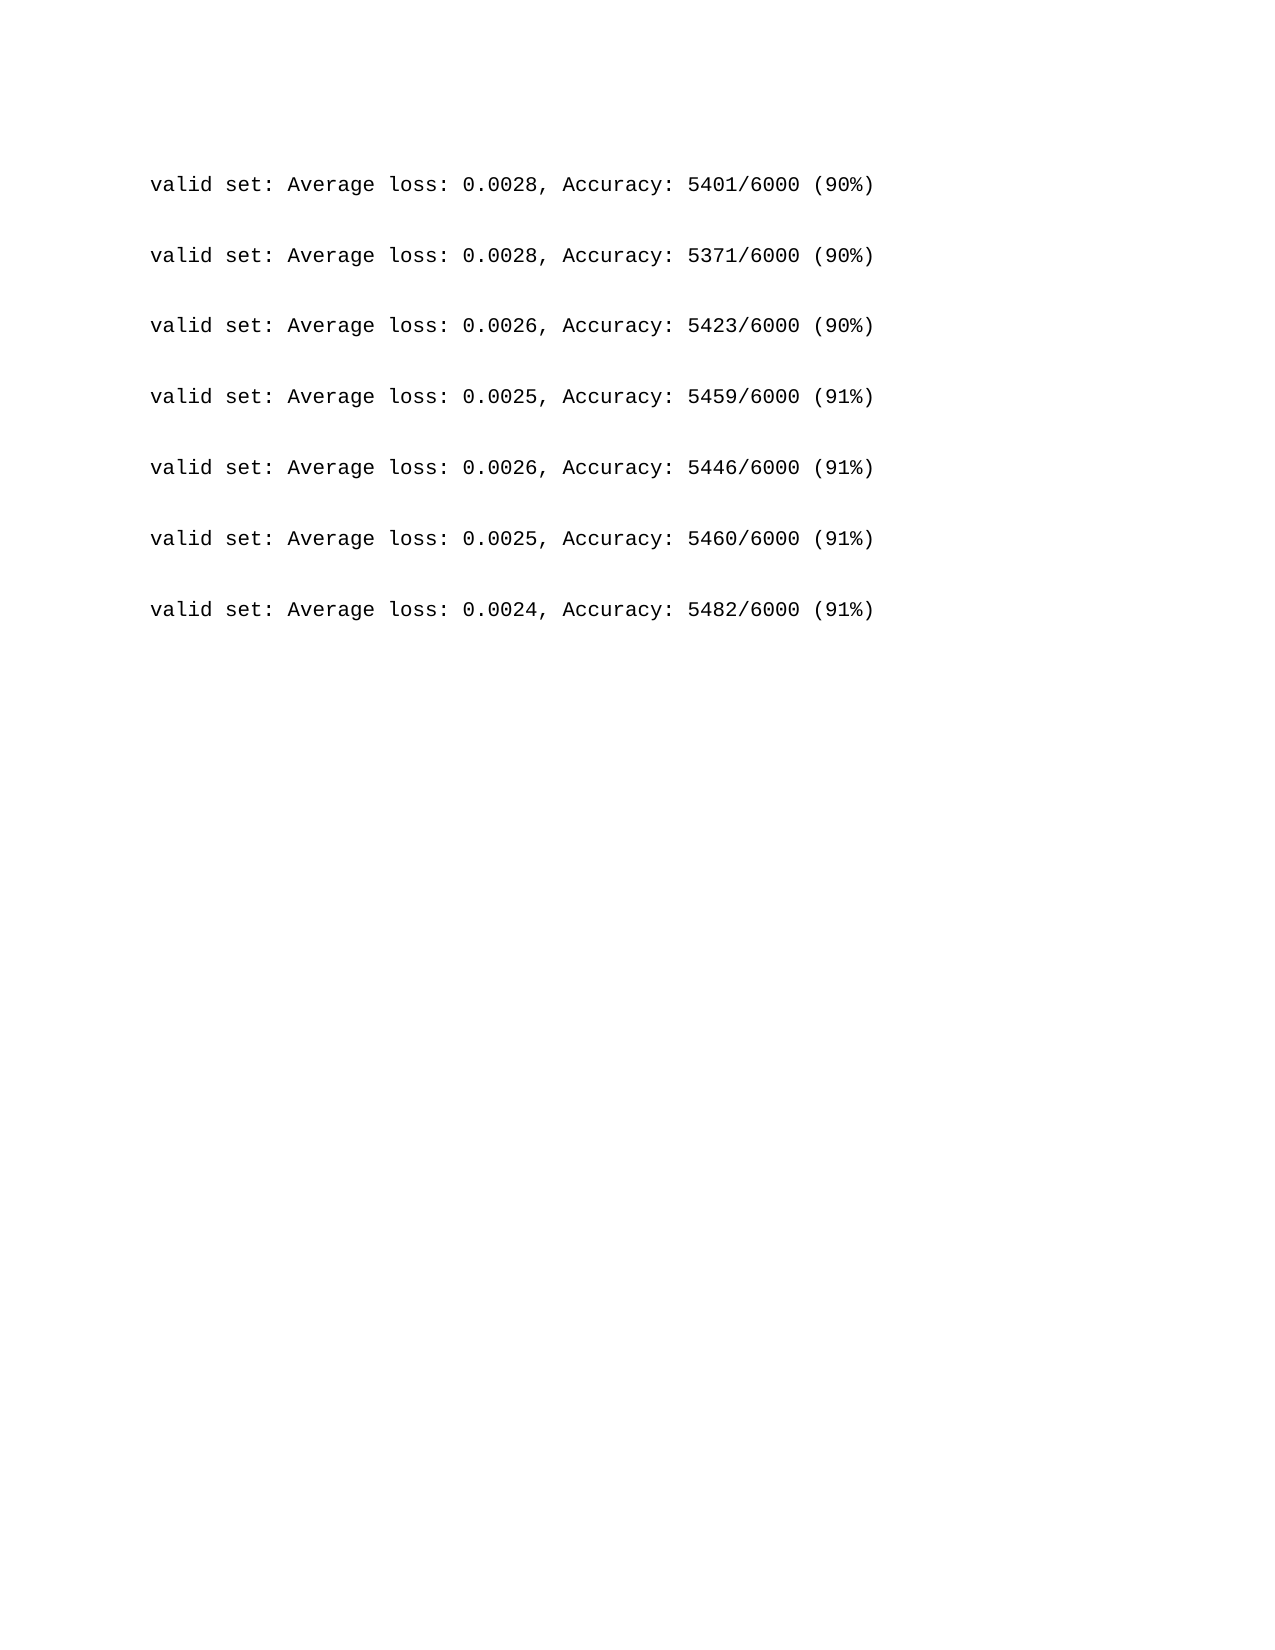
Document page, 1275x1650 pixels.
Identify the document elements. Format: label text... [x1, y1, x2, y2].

text valid set: Average loss: 0.0025, Accuracy: 5460/6000 (91%) [150, 528, 1125, 552]
text valid set: Average loss: 0.0026, Accuracy: 5423/6000 (90%) [150, 316, 1125, 339]
text valid set: Average loss: 0.0028, Accuracy: 5401/6000 (90%) [150, 174, 1125, 197]
text valid set: Average loss: 0.0025, Accuracy: 5459/6000 (91%) [150, 386, 1125, 410]
text valid set: Average loss: 0.0024, Accuracy: 5482/6000 (91%) [150, 599, 1125, 623]
text valid set: Average loss: 0.0026, Accuracy: 5446/6000 (91%) [150, 457, 1125, 481]
text valid set: Average loss: 0.0028, Accuracy: 5371/6000 (90%) [150, 244, 1125, 268]
